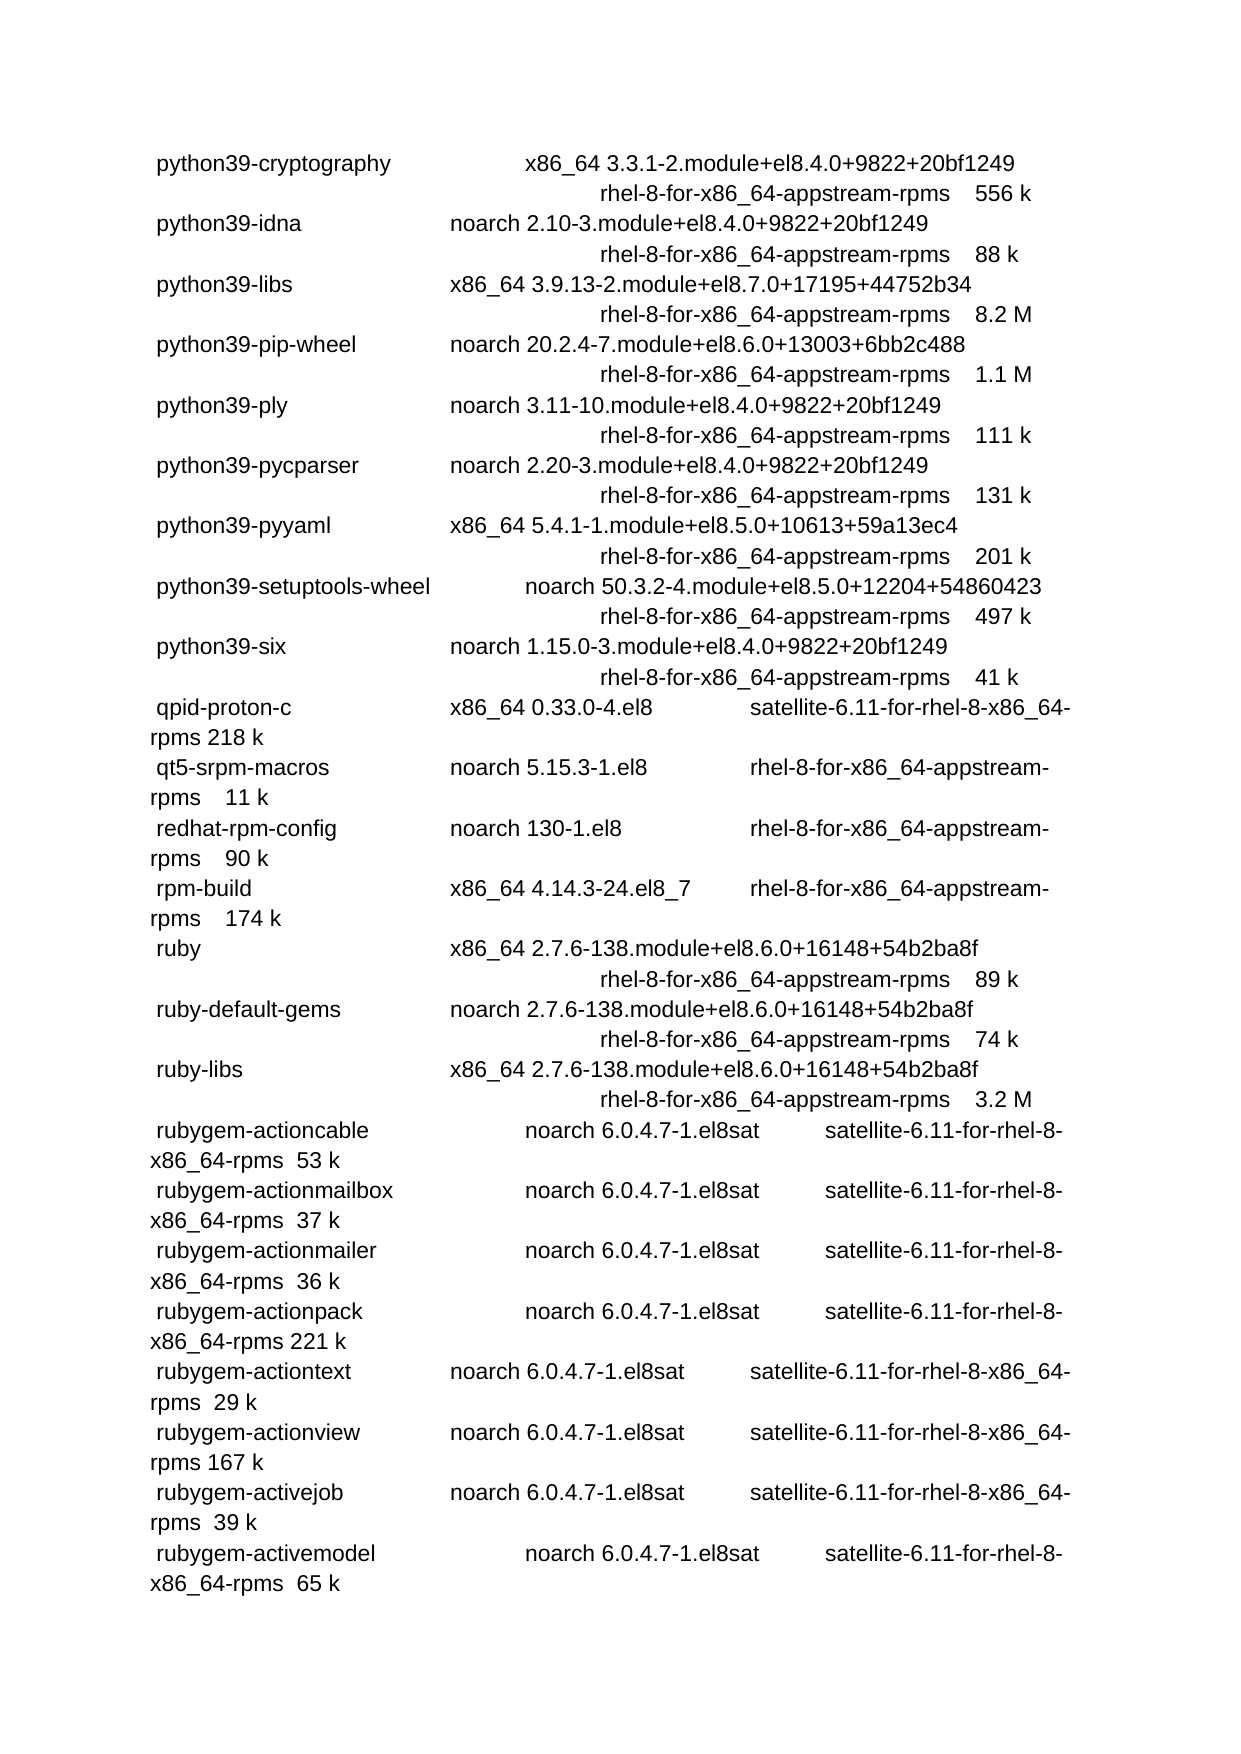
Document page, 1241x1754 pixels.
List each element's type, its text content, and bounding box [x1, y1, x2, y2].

text python39-ply noarch 3.11-10.module+el8.4.0+9822+20bf1249 [150, 392, 1090, 418]
text rhel-8-for-x86_64-appstream-rpms 3.2 M [150, 1086, 1090, 1113]
text python39-six noarch 1.15.0-3.module+el8.4.0+9822+20bf1249 [150, 633, 1090, 660]
text rhel-8-for-x86_64-appstream-rpms 131 k [150, 482, 1090, 509]
text rhel-8-for-x86_64-appstream-rpms 89 k [150, 966, 1090, 992]
text rhel-8-for-x86_64-appstream-rpms 8.2 M [150, 301, 1090, 327]
text python39-pyyaml x86_64 5.4.1-1.module+el8.5.0+10613+59a13ec4 [150, 512, 1090, 539]
text ruby-default-gems noarch 2.7.6-138.module+el8.6.0+16148+54b2ba8f [150, 996, 1090, 1022]
text python39-cryptography x86_64 3.3.1-2.module+el8.4.0+9822+20bf1249 [150, 150, 1090, 176]
text rhel-8-for-x86_64-appstream-rpms 497 k [150, 603, 1090, 629]
text python39-libs x86_64 3.9.13-2.module+el8.7.0+17195+44752b34 [150, 271, 1090, 297]
text qpid-proton-c x86_64 0.33.0-4.el8 satellite-6.11-for-rhel-8-x86_64-rpms 218 k [150, 694, 1090, 750]
text rubygem-actionview noarch 6.0.4.7-1.el8sat satellite-6.11-for-rhel-8-x86_64-rpms 167 k [150, 1419, 1090, 1475]
text rubygem-actiontext noarch 6.0.4.7-1.el8sat satellite-6.11-for-rhel-8-x86_64-rpms 29 k [150, 1358, 1090, 1415]
text qt5-srpm-macros noarch 5.15.3-1.el8 rhel-8-for-x86_64-appstream-rpms 11 k [150, 754, 1090, 811]
text python39-pycparser noarch 2.20-3.module+el8.4.0+9822+20bf1249 [150, 452, 1090, 478]
text rhel-8-for-x86_64-appstream-rpms 111 k [150, 422, 1090, 448]
text rhel-8-for-x86_64-appstream-rpms 74 k [150, 1026, 1090, 1052]
text rubygem-actionmailer noarch 6.0.4.7-1.el8sat satellite-6.11-for-rhel-8-x86_64-rpms 36 k [150, 1237, 1090, 1294]
text ruby x86_64 2.7.6-138.module+el8.6.0+16148+54b2ba8f [150, 935, 1090, 962]
text rubygem-actioncable noarch 6.0.4.7-1.el8sat satellite-6.11-for-rhel-8-x86_64-rpms 53 k [150, 1117, 1090, 1173]
text python39-pip-wheel noarch 20.2.4-7.module+el8.6.0+13003+6bb2c488 [150, 331, 1090, 358]
text rubygem-actionmailbox noarch 6.0.4.7-1.el8sat satellite-6.11-for-rhel-8-x86_64-rpms 37 k [150, 1177, 1090, 1234]
text rhel-8-for-x86_64-appstream-rpms 1.1 M [150, 361, 1090, 388]
text redhat-rpm-config noarch 130-1.el8 rhel-8-for-x86_64-appstream-rpms 90 k [150, 814, 1090, 871]
text rhel-8-for-x86_64-appstream-rpms 201 k [150, 543, 1090, 569]
text rhel-8-for-x86_64-appstream-rpms 556 k [150, 180, 1090, 207]
text python39-idna noarch 2.10-3.module+el8.4.0+9822+20bf1249 [150, 210, 1090, 237]
text rubygem-activemodel noarch 6.0.4.7-1.el8sat satellite-6.11-for-rhel-8-x86_64-rpms 65 k [150, 1539, 1090, 1596]
text ruby-libs x86_64 2.7.6-138.module+el8.6.0+16148+54b2ba8f [150, 1056, 1090, 1083]
text rpm-build x86_64 4.14.3-24.el8_7 rhel-8-for-x86_64-appstream-rpms 174 k [150, 875, 1090, 932]
text rubygem-actionpack noarch 6.0.4.7-1.el8sat satellite-6.11-for-rhel-8-x86_64-rpms 221 k [150, 1298, 1090, 1354]
text rubygem-activejob noarch 6.0.4.7-1.el8sat satellite-6.11-for-rhel-8-x86_64-rpms 39 k [150, 1479, 1090, 1536]
text python39-setuptools-wheel noarch 50.3.2-4.module+el8.5.0+12204+54860423 [150, 573, 1090, 599]
text rhel-8-for-x86_64-appstream-rpms 41 k [150, 663, 1090, 690]
text rhel-8-for-x86_64-appstream-rpms 88 k [150, 241, 1090, 267]
